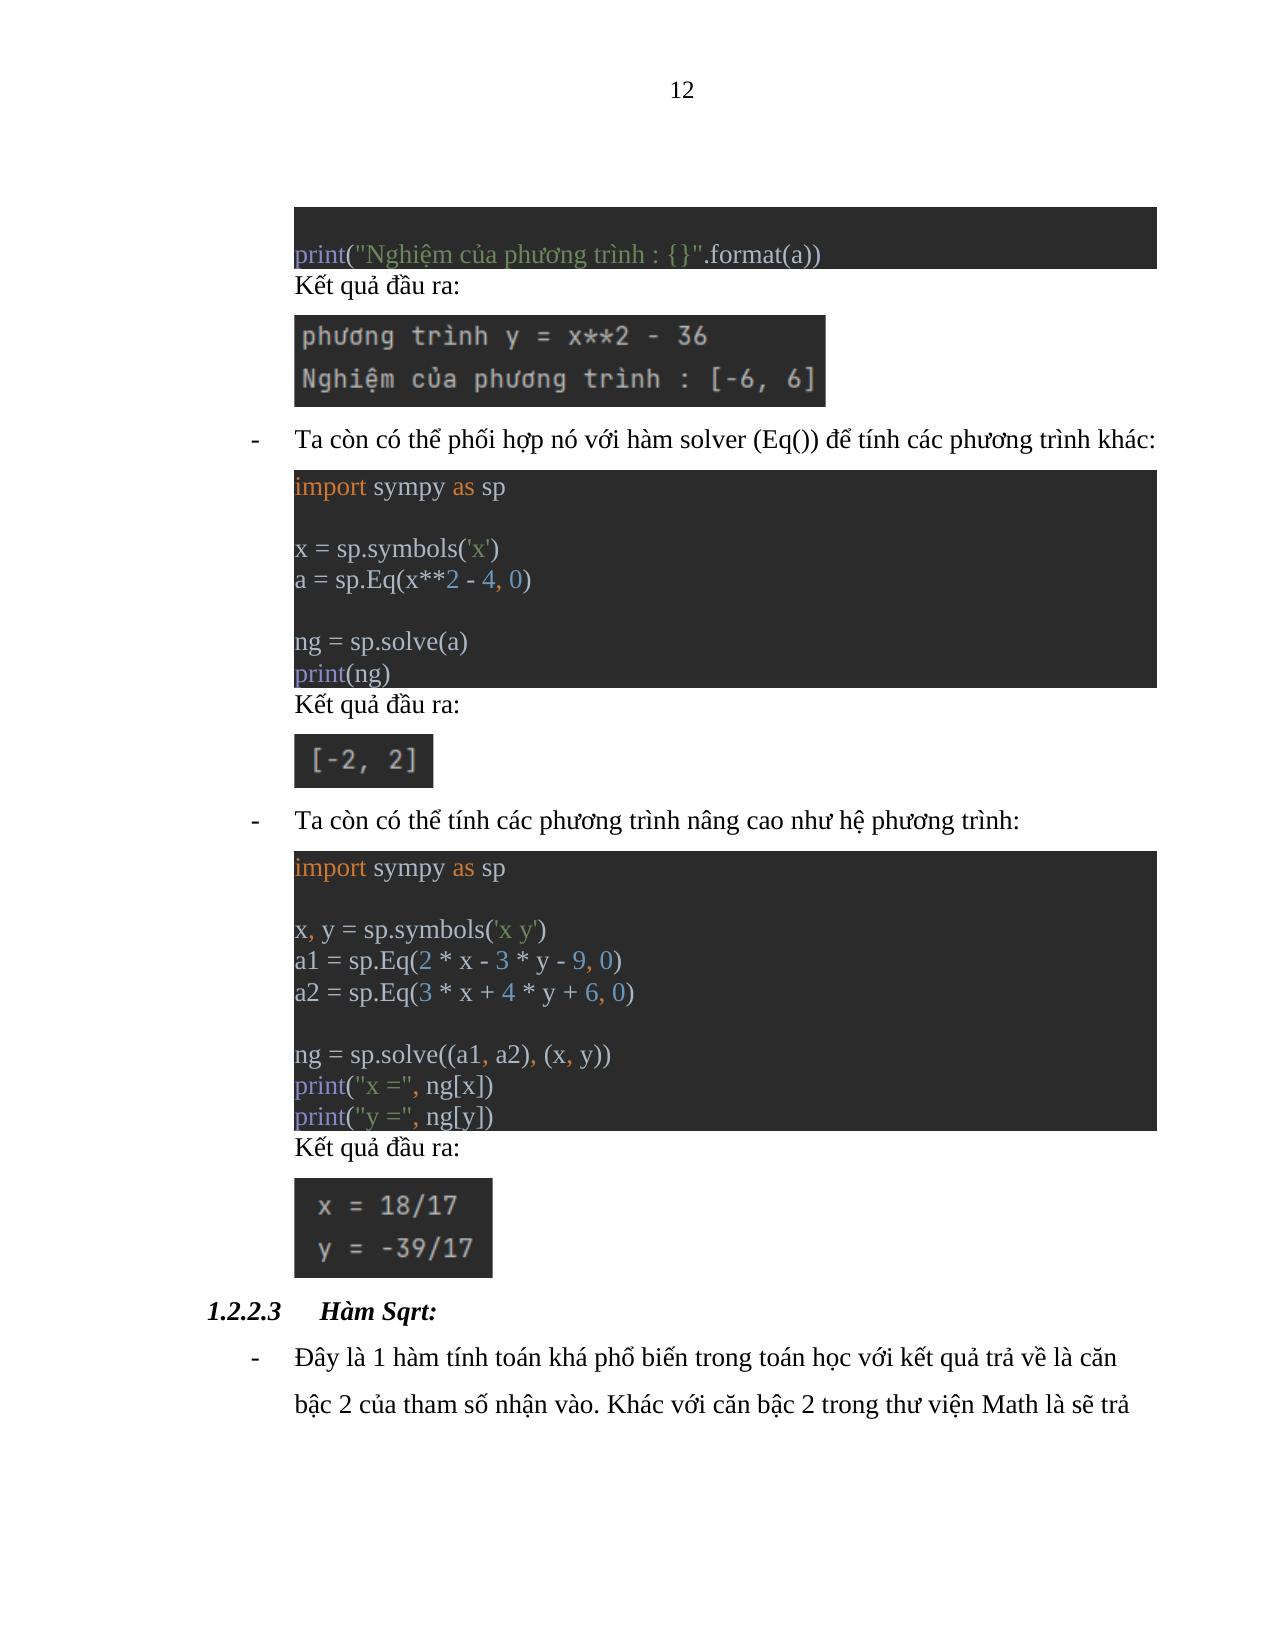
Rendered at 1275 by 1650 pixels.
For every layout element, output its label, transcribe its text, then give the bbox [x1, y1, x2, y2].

text Kết quả đầu ra: [294, 269, 1157, 300]
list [251, 1341, 1157, 1419]
text Kết quả đầu ra: [294, 1131, 1157, 1162]
picture [294, 1178, 493, 1278]
text import sympy as sp x, y = sp.symbols('x y') a1 = sp.Eq(2 * x - 3 * y - 9, 0) a2 = sp.Eq(3 * x + 4 * y + 6, 0) ng = sp.solve((a1, a2), (x, y)) print("x =", ng[x]) print("y =", ng[y]) [294, 851, 1157, 1131]
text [294, 207, 1157, 269]
text Kết quả đầu ra: [294, 688, 1157, 719]
picture [294, 734, 434, 788]
list Ta còn có thể phối hợp nó với hàm solver (Eq()) để tính các phương trình khác: [251, 423, 1157, 454]
picture [294, 315, 826, 407]
text import sympy as sp x = sp.symbols('x') a = sp.Eq(x**2 - 4, 0) ng = sp.solve(a) print(ng) [294, 470, 1157, 688]
list Ta còn có thể tính các phương trình nâng cao như hệ phương trình: [251, 804, 1157, 836]
list Hàm Sqrt: [207, 1295, 1157, 1326]
